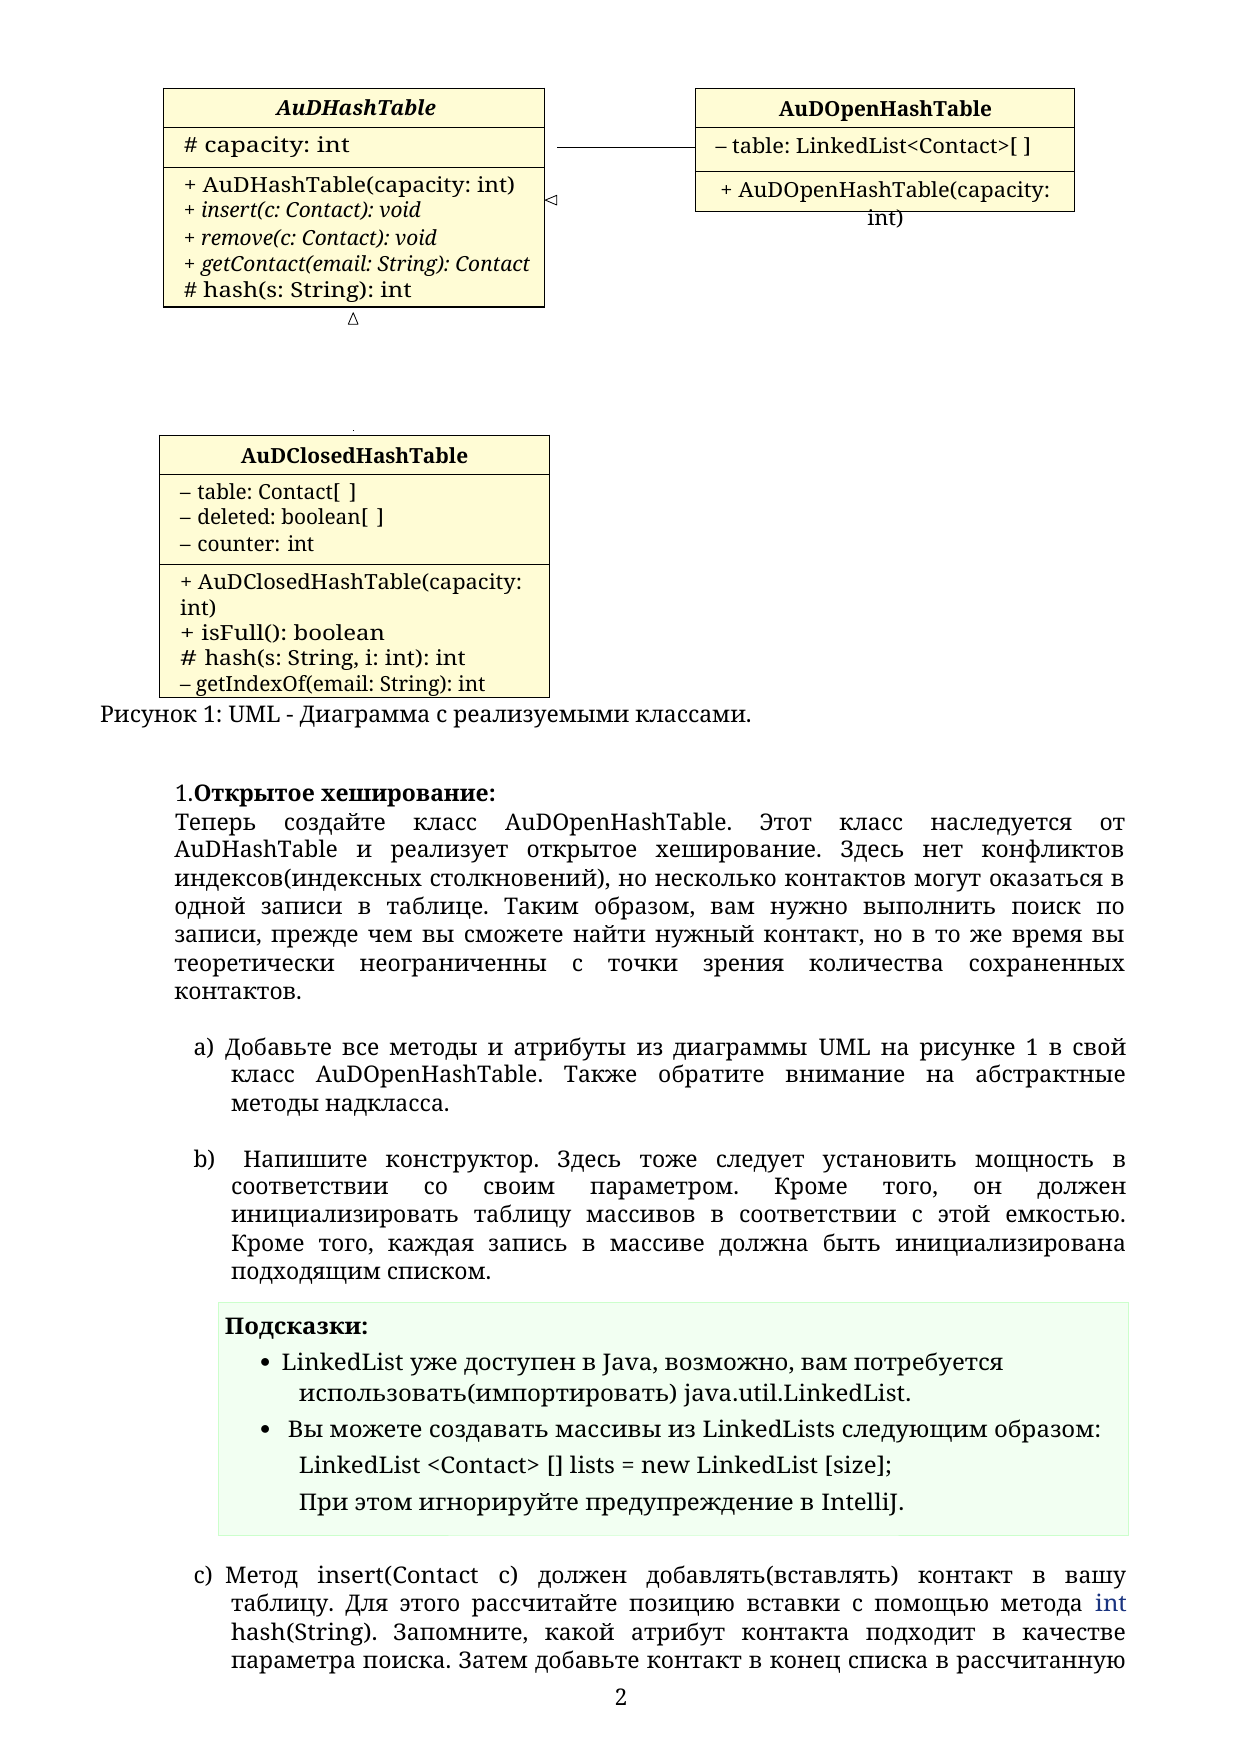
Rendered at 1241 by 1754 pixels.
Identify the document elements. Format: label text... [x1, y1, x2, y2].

table_header AuDClosedHashTable [160, 436, 549, 474]
text Рисунок 1: UML - Диаграмма с реализуемыми классами. [100, 698, 1159, 729]
list Добавьте все методы и атрибуты из диаграммы UML на рисунке 1 в свой класс AuDOpenHashTable. Также обратите внимание на абстрактные методы надкласса. [193, 1033, 1127, 1118]
table_cell table: Contact[ ] deleted: boolean[ ] counter: int [160, 475, 549, 564]
table_cell + AuDClosedHashTable(capacity: int) + isFull(): boolean # hash(s: String, i: int): int – getIndexOf(email: String): int [160, 565, 549, 697]
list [193, 1313, 1127, 1676]
text 1.Открытое хеширование: [174, 778, 1126, 807]
list Напишите конструктор. Здесь тоже следует установить мощность в соответствии со своим параметром. Кроме того, он должен инициализировать таблицу массивов в соответствии с этой емкостью. Кроме того, каждая запись в массиве должна быть инициализирована подходящим списком. [193, 1144, 1127, 1287]
text Теперь создайте класс AuDOpenHashTable. Этот класс наследуется от AuDHashTable и реализует открытое хеширование. Здесь нет конфликтов индексов(индексных столкновений), но несколько контактов могут оказаться в одной записи в таблице. Таким образом, вам нужно выполнить поиск по записи, прежде чем вы сможете найти нужный контакт, но в то же время вы теоретически неограниченны с точки зрения количества сохраненных контактов. [174, 807, 1126, 1007]
